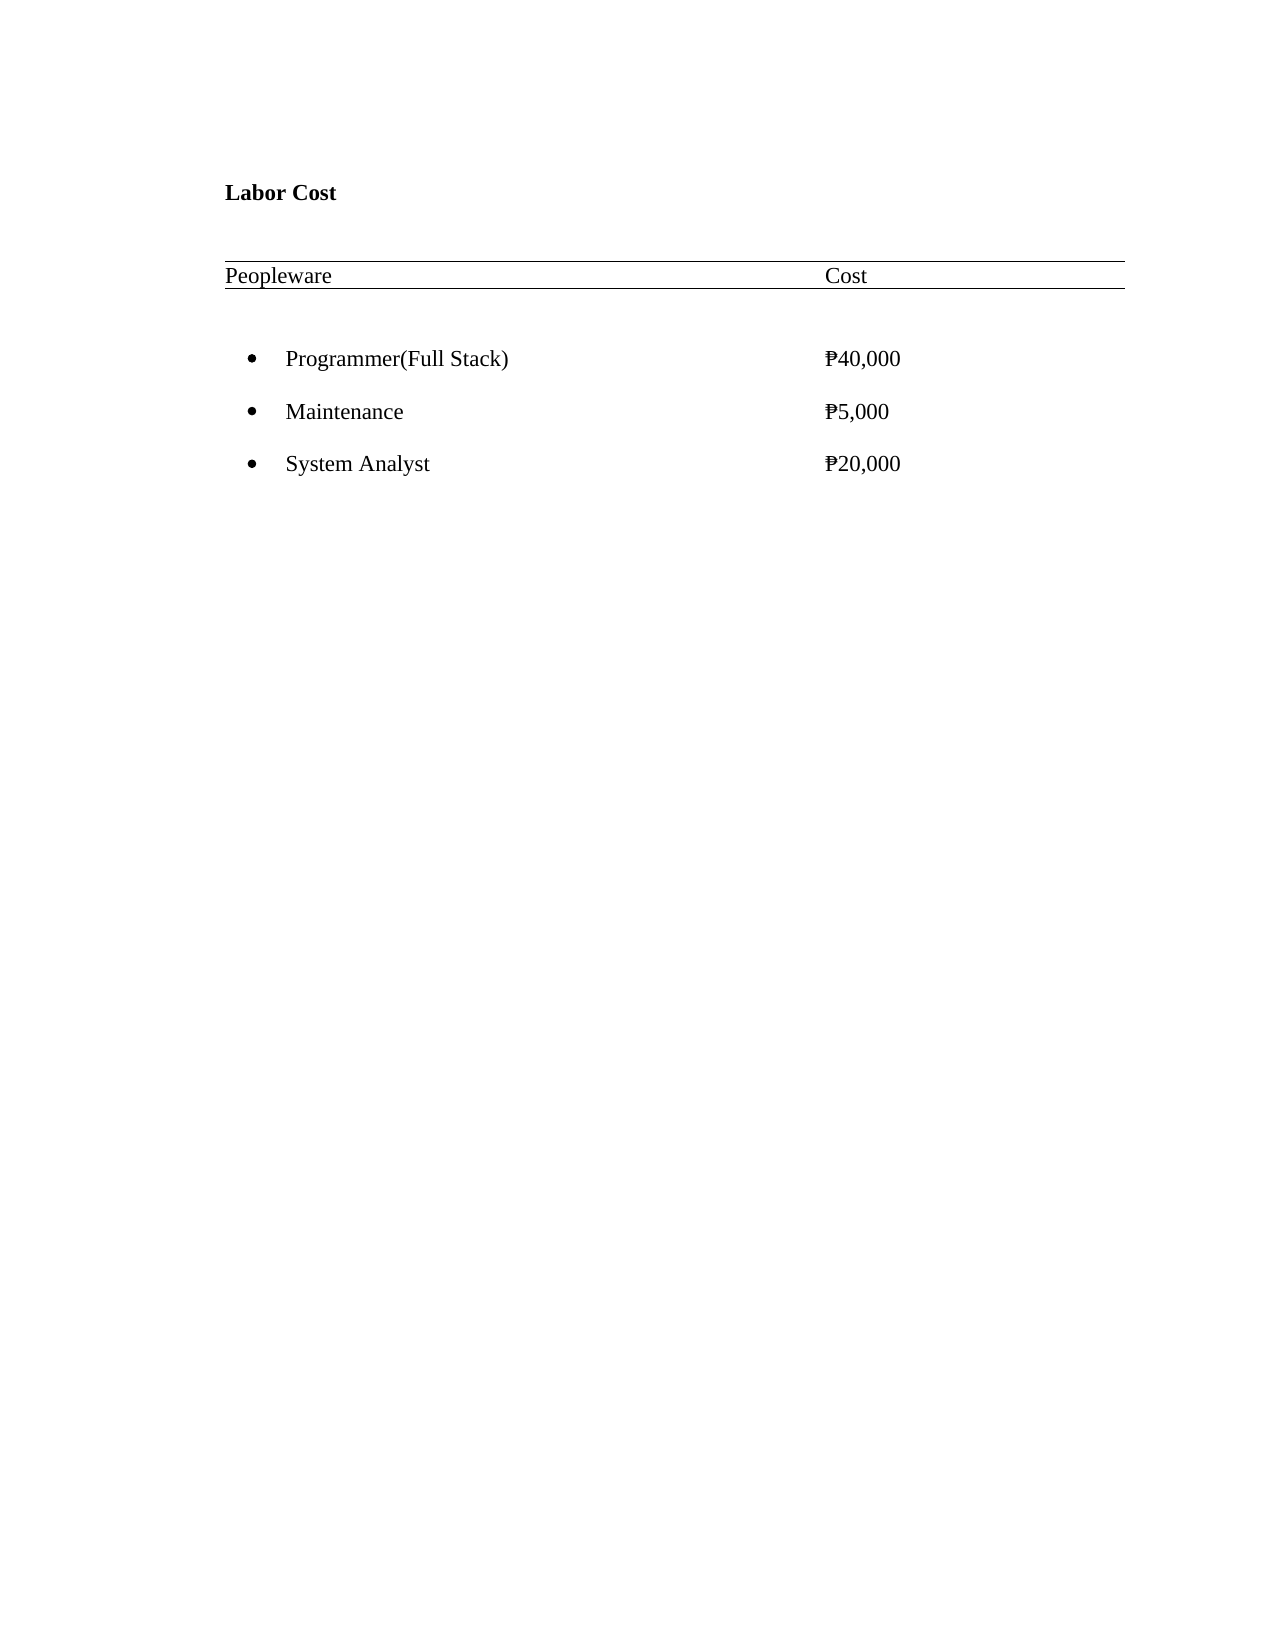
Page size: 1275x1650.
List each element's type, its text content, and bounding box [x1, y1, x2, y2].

list Maintenance ₱5,000 [248, 398, 1125, 424]
list System Analyst ₱20,000 [248, 450, 1125, 477]
list Labor Cost [225, 179, 996, 206]
text Peopleware Cost [225, 262, 1125, 288]
list Programmer(Full Stack) ₱40,000 [248, 345, 1125, 371]
